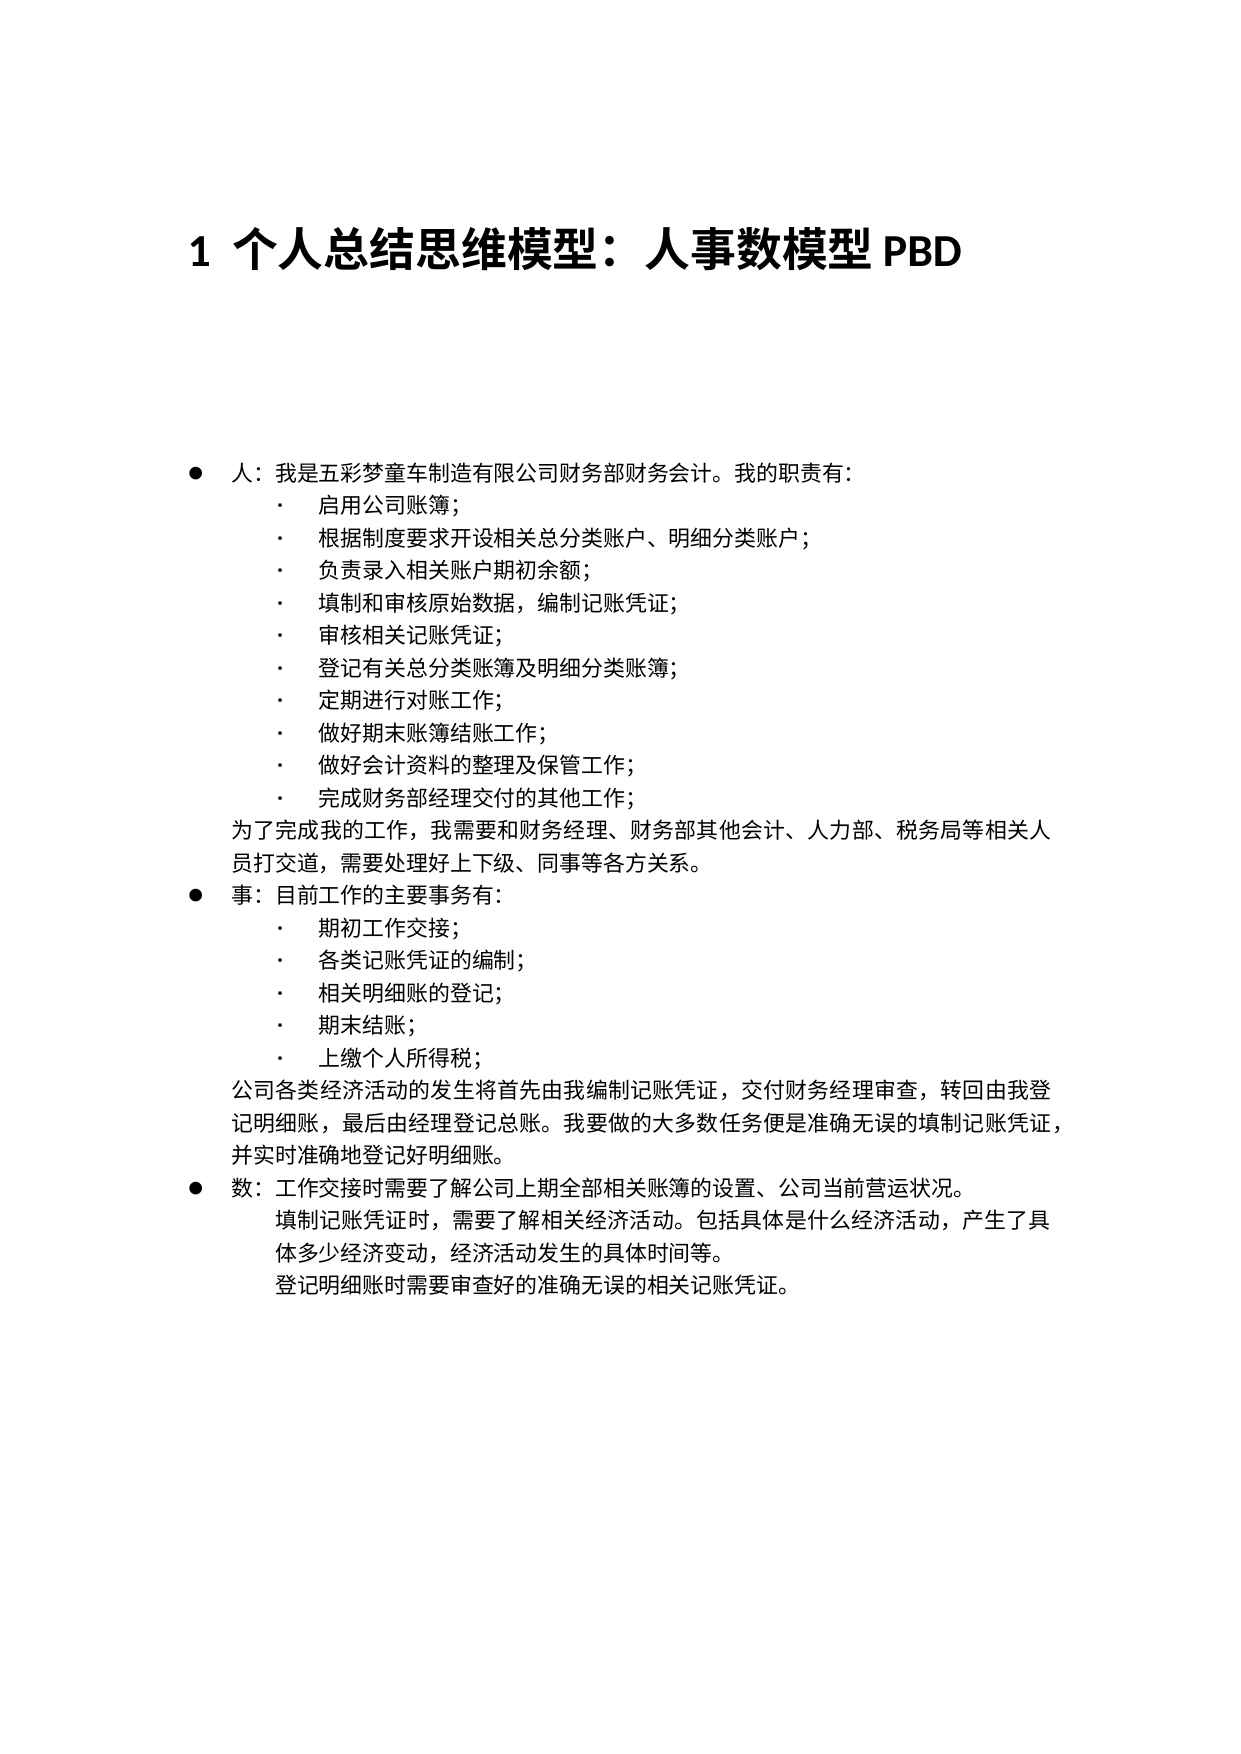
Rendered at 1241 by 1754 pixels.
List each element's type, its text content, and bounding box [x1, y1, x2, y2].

list 审核相关记账凭证； [275, 618, 1053, 650]
list 人：我是五彩梦童车制造有限公司财务部财务会计。我的职责有： [187, 455, 1053, 488]
list 期初工作交接； [275, 910, 1053, 943]
list 期末结账； [275, 1008, 1053, 1040]
list 完成财务部经理交付的其他工作； [275, 780, 1053, 813]
list 启用公司账簿； [275, 488, 1053, 520]
text 登记明细账时需要审查好的准确无误的相关记账凭证。 [231, 1268, 1053, 1300]
list 做好期末账簿结账工作； [275, 715, 1053, 748]
list 事：目前工作的主要事务有： [187, 878, 1053, 910]
list 相关明细账的登记； [275, 975, 1053, 1008]
list 根据制度要求开设相关总分类账户、明细分类账户； [275, 520, 1053, 553]
list 定期进行对账工作； [275, 683, 1053, 715]
subtitle 个人总结思维模型：人事数模型PBD [187, 197, 1053, 295]
list 登记有关总分类账簿及明细分类账簿； [275, 650, 1053, 683]
list 负责录入相关账户期初余额； [275, 553, 1053, 585]
text 为了完成我的工作，我需要和财务经理、财务部其他会计、人力部、税务局等相关人员打交道，需要处理好上下级、同事等各方关系。 [231, 813, 1053, 878]
text 填制记账凭证时，需要了解相关经济活动。包括具体是什么经济活动，产生了具体多少经济变动，经济活动发生的具体时间等。 [275, 1203, 1053, 1268]
text 公司各类经济活动的发生将首先由我编制记账凭证，交付财务经理审查，转回由我登记明细账，最后由经理登记总账。我要做的大多数任务便是准确无误的填制记账凭证，并实时准确地登记好明细账。 [231, 1073, 1053, 1170]
list 做好会计资料的整理及保管工作； [275, 748, 1053, 780]
list 上缴个人所得税； [275, 1040, 1053, 1073]
list 各类记账凭证的编制； [275, 943, 1053, 975]
list 填制和审核原始数据，编制记账凭证； [275, 585, 1053, 618]
list 数：工作交接时需要了解公司上期全部相关账簿的设置、公司当前营运状况。 [187, 1170, 1053, 1203]
